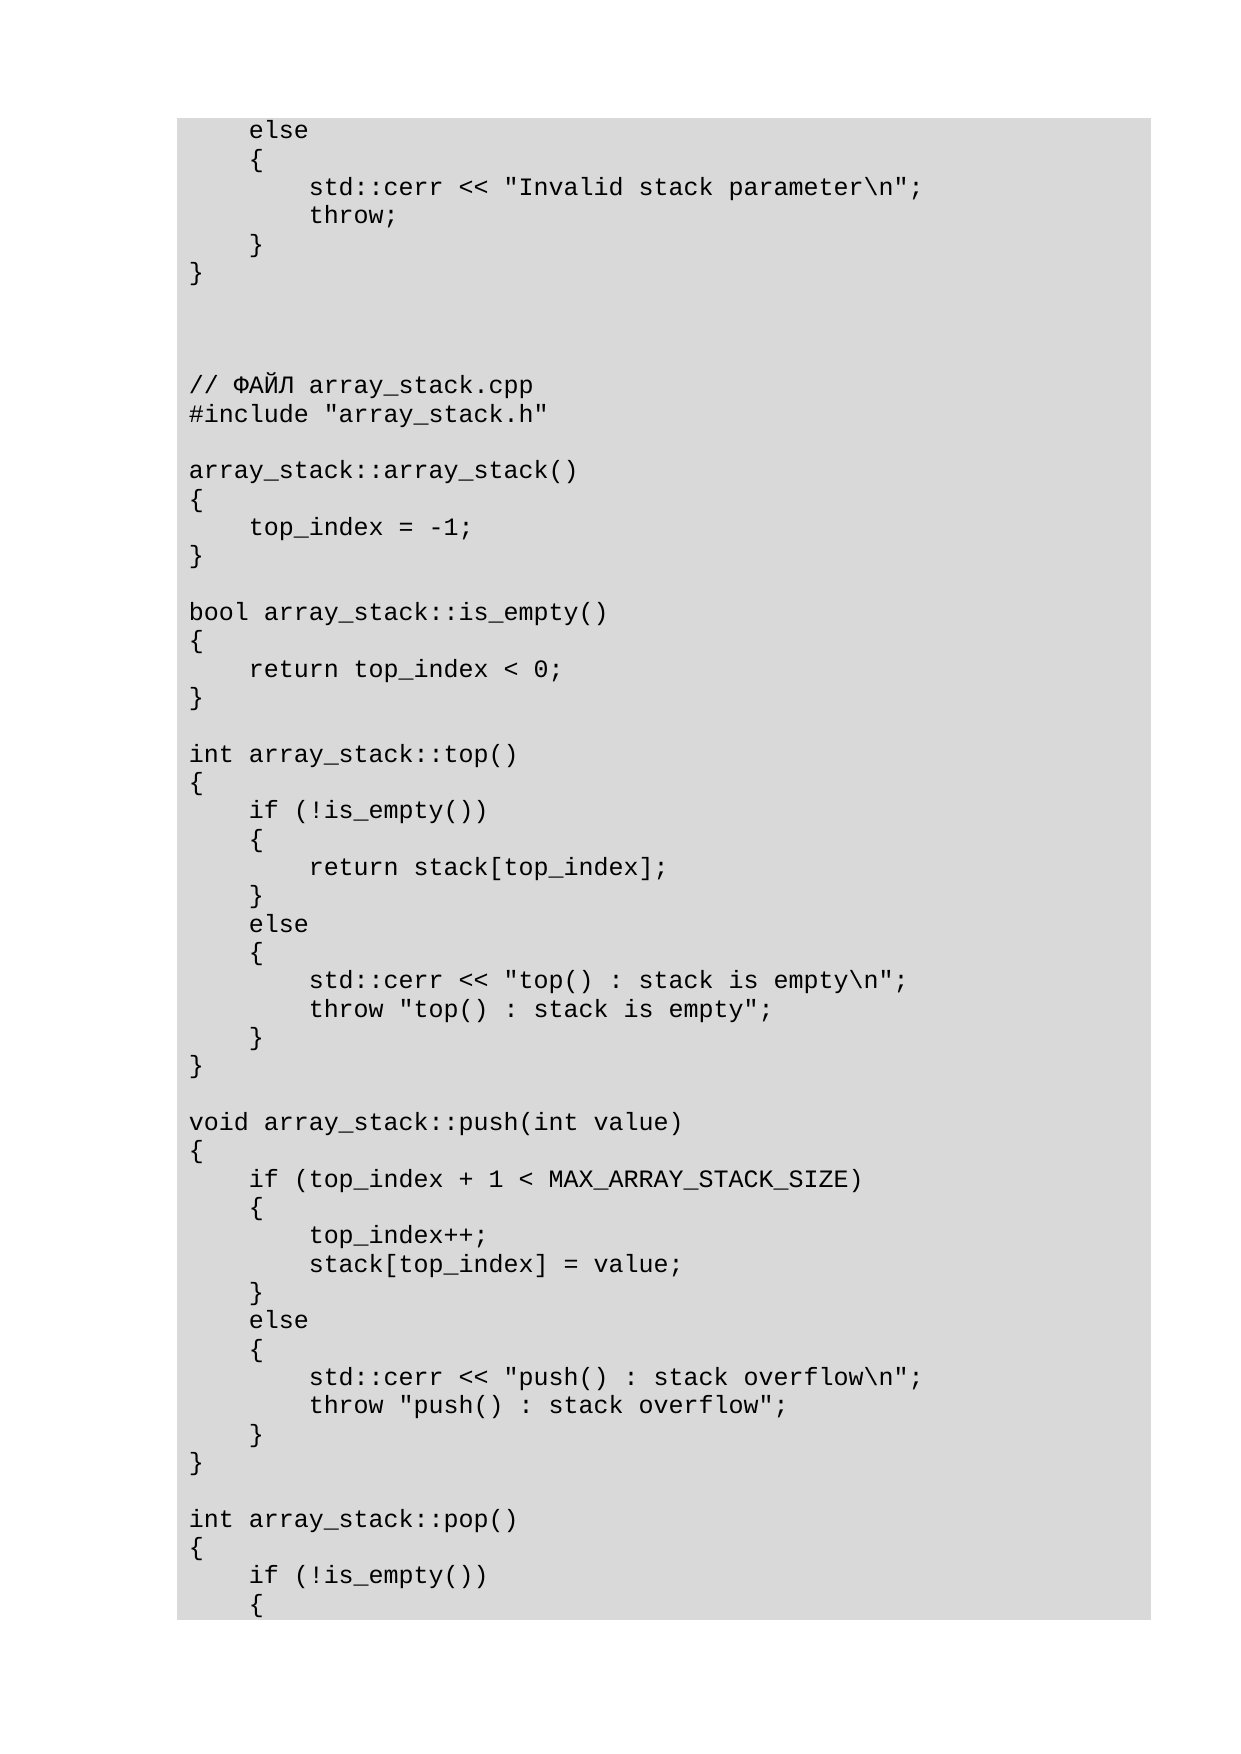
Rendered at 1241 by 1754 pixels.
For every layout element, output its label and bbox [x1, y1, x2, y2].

table_header [177, 118, 1151, 1620]
